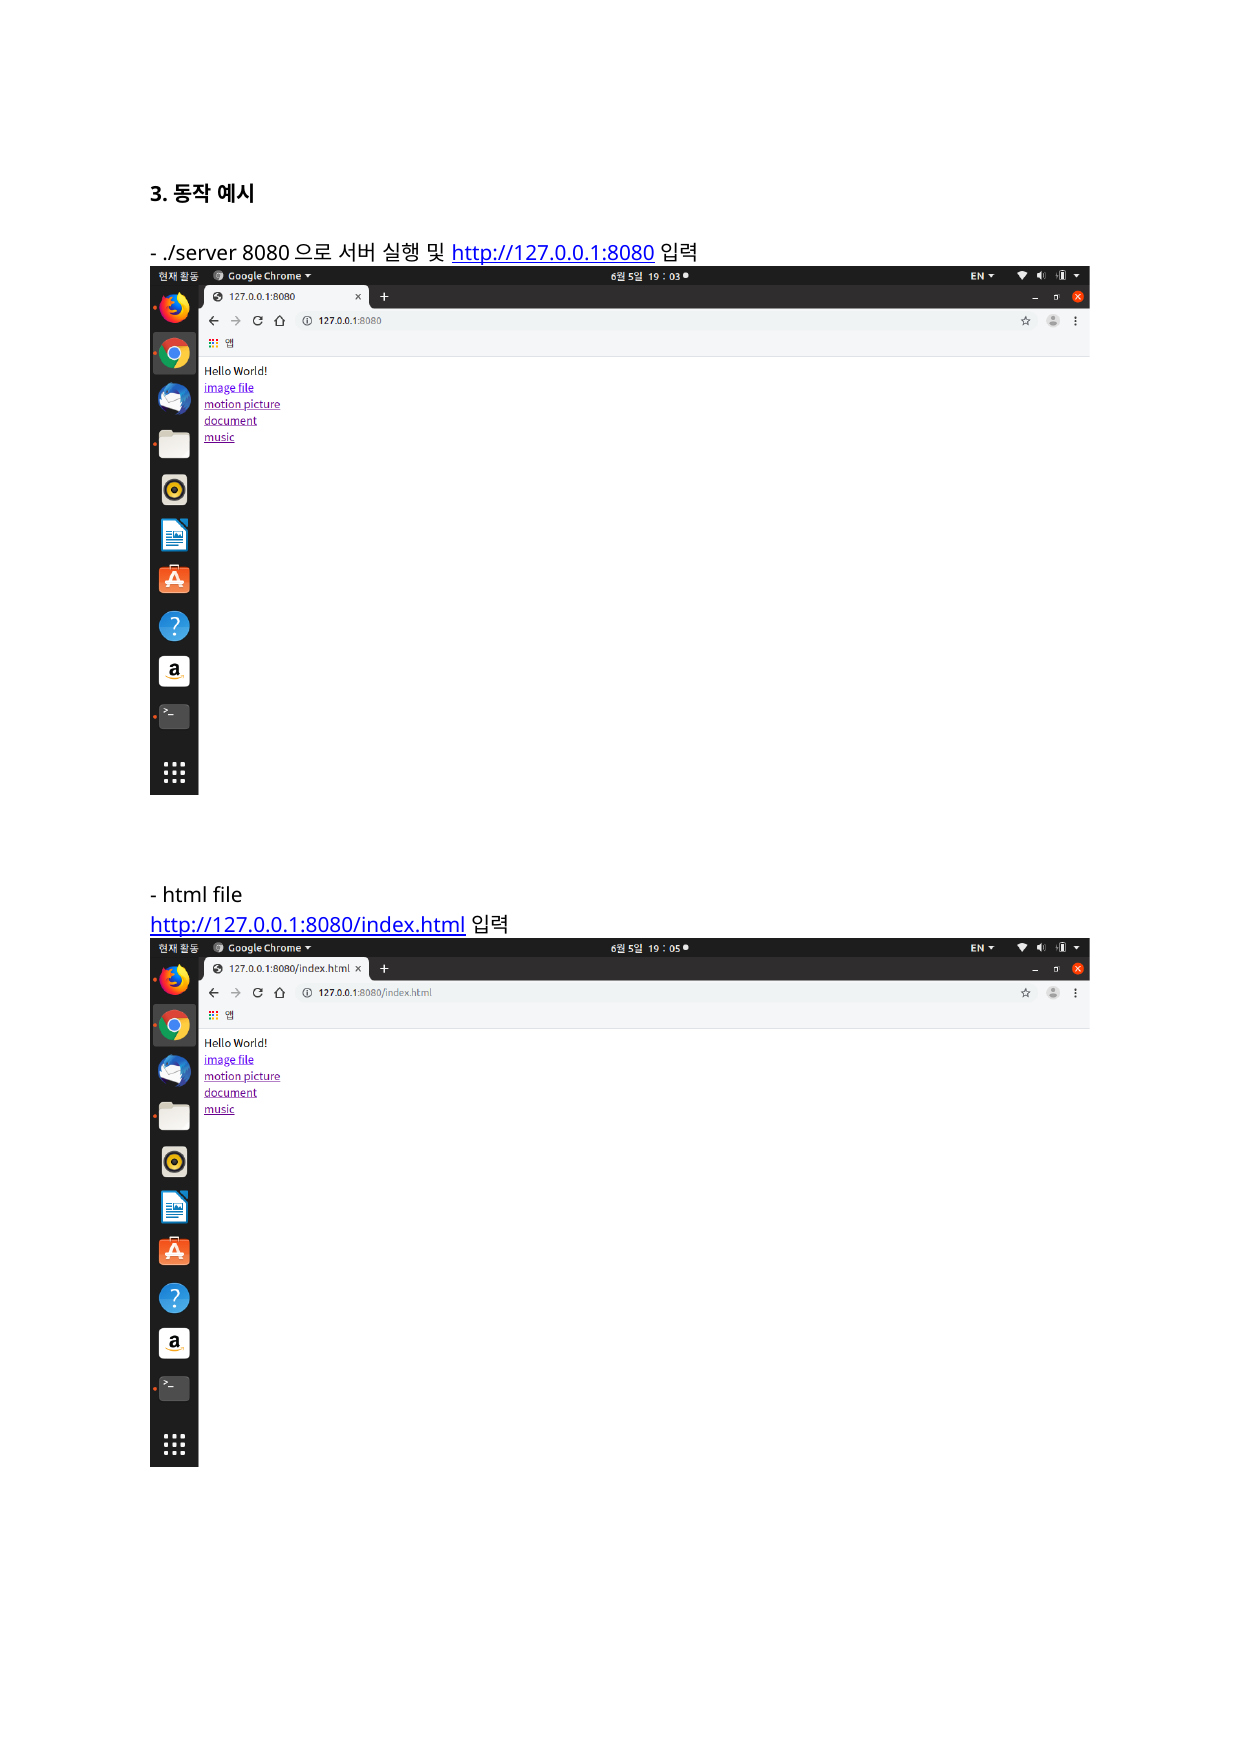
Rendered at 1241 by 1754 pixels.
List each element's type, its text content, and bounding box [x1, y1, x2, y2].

text - ./server 8080으로 서버 실행 및 http://127.0.0.1:8080 입력 [150, 236, 1090, 266]
text 3. 동작 예시 [150, 177, 1090, 207]
text - html file [150, 880, 1090, 908]
text http://127.0.0.1:8080/index.html 입력 [150, 908, 1090, 938]
picture [150, 938, 1090, 1467]
picture [150, 266, 1090, 795]
